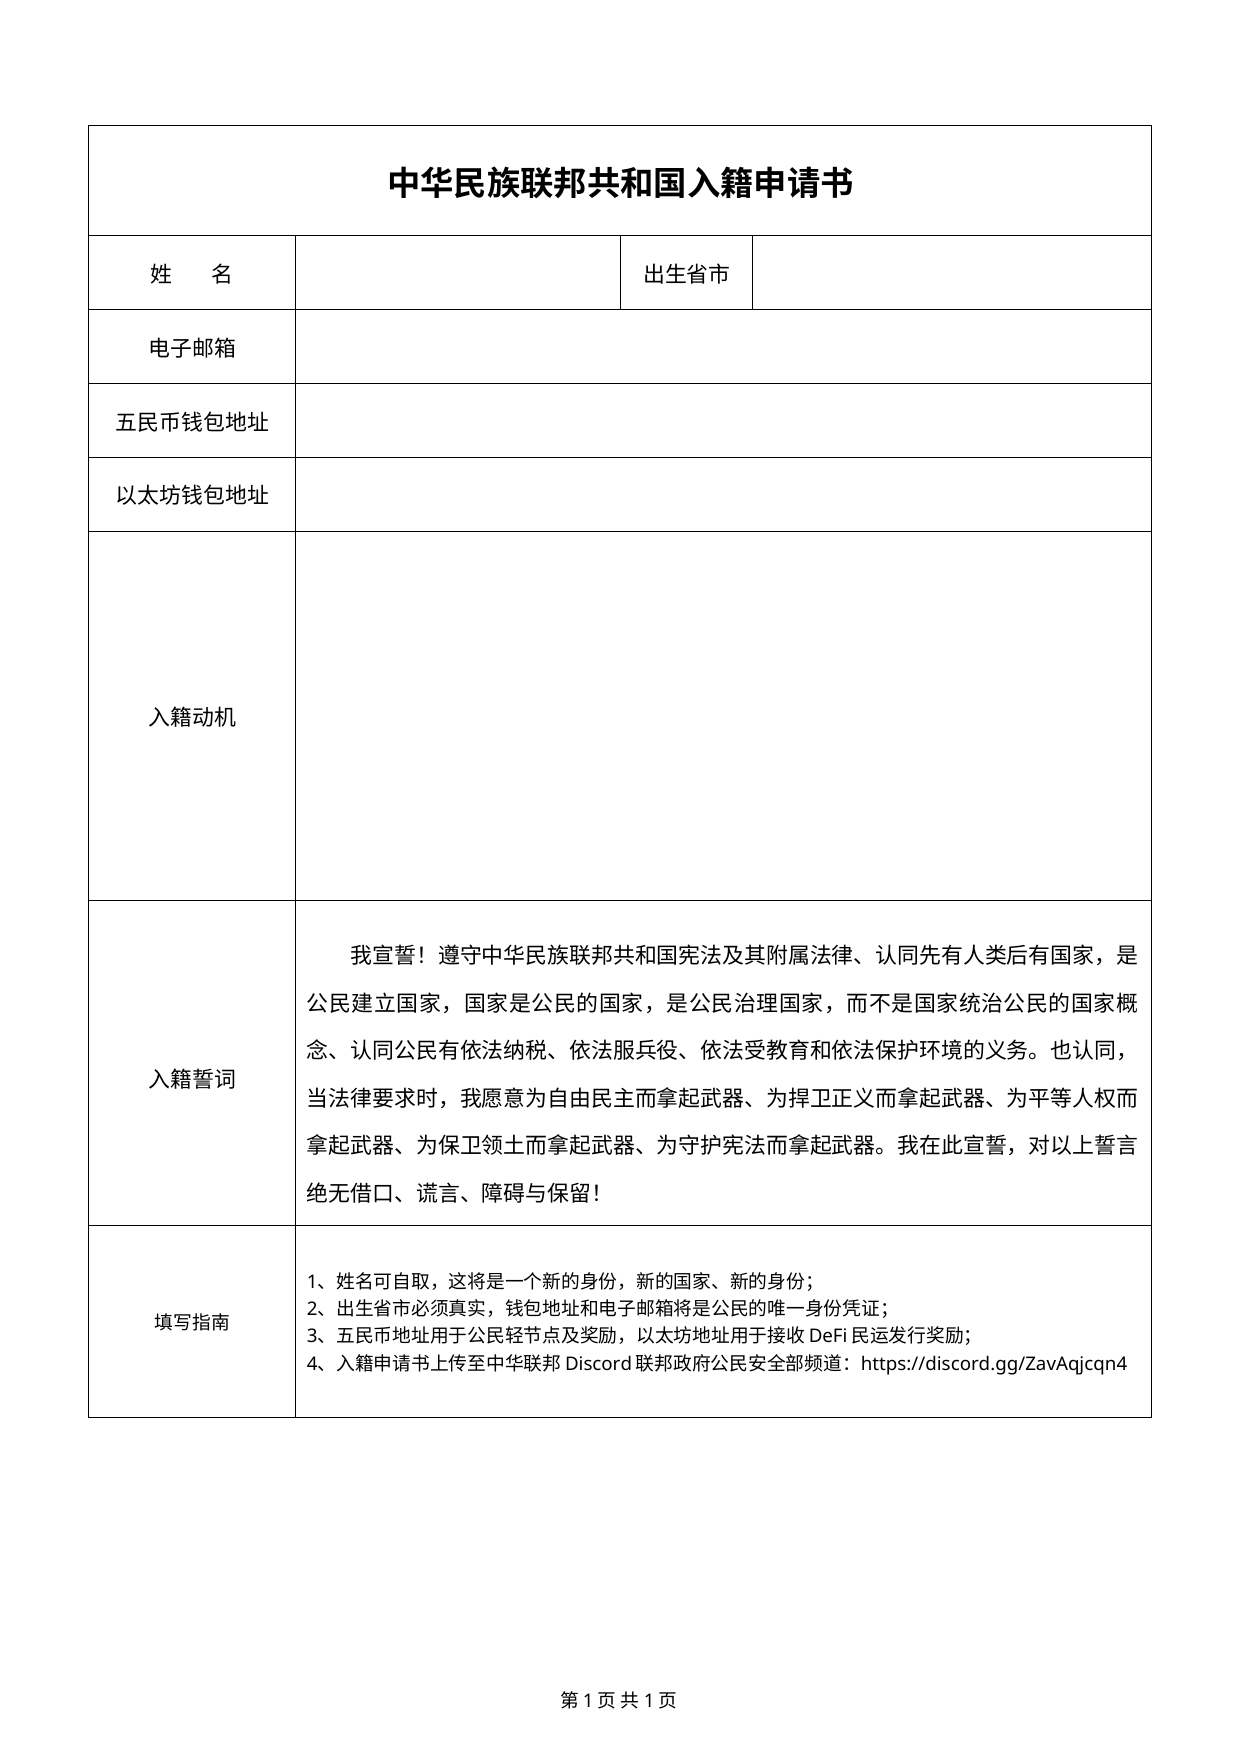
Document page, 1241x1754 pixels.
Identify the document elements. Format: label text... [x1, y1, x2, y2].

table_header 中华民族联邦共和国入籍申请书 [89, 126, 1151, 235]
table_cell [296, 310, 1151, 383]
table_cell [296, 458, 1151, 531]
table_cell 填写指南 [89, 1226, 295, 1417]
table_cell 出生省市 [621, 236, 752, 309]
table_cell 电子邮箱 [89, 310, 295, 383]
table_cell 1、姓名可自取，这将是一个新的身份，新的国家、新的身份； 2、出生省市必须真实，钱包地址和电子邮箱将是公民的唯一身份凭证； 3、五民币地址用于公民轻节点及奖励，以太坊地址用于接收DeFi民运发行奖励； 4、入籍申请书上传至中华联邦Discord联邦政府公民安全部频道：https://discord.gg/ZavAqjcqn4 [296, 1226, 1151, 1417]
table_cell 以太坊钱包地址 [89, 458, 295, 531]
table_cell 姓 名 [89, 236, 295, 309]
table_cell [296, 532, 1151, 900]
table_cell 五民币钱包地址 [89, 384, 295, 457]
table_cell 入籍誓词 [89, 901, 295, 1224]
table_cell [753, 236, 1151, 309]
table_cell [296, 236, 620, 309]
table_cell [296, 384, 1151, 457]
table_cell 入籍动机 [89, 532, 295, 900]
table_cell 我宣誓！遵守中华民族联邦共和国宪法及其附属法律、认同先有人类后有国家，是公民建立国家，国家是公民的国家，是公民治理国家，而不是国家统治公民的国家概念、认同公民有依法纳税、依法服兵役、依法受教育和依法保护环境的义务。也认同，当法律要求时，我愿意为自由民主而拿起武器、为捍卫正义而拿起武器、为平等人权而拿起武器、为保卫领土而拿起武器、为守护宪法而拿起武器。我在此宣誓，对以上誓言绝无借口、谎言、障碍与保留！ [296, 901, 1151, 1224]
